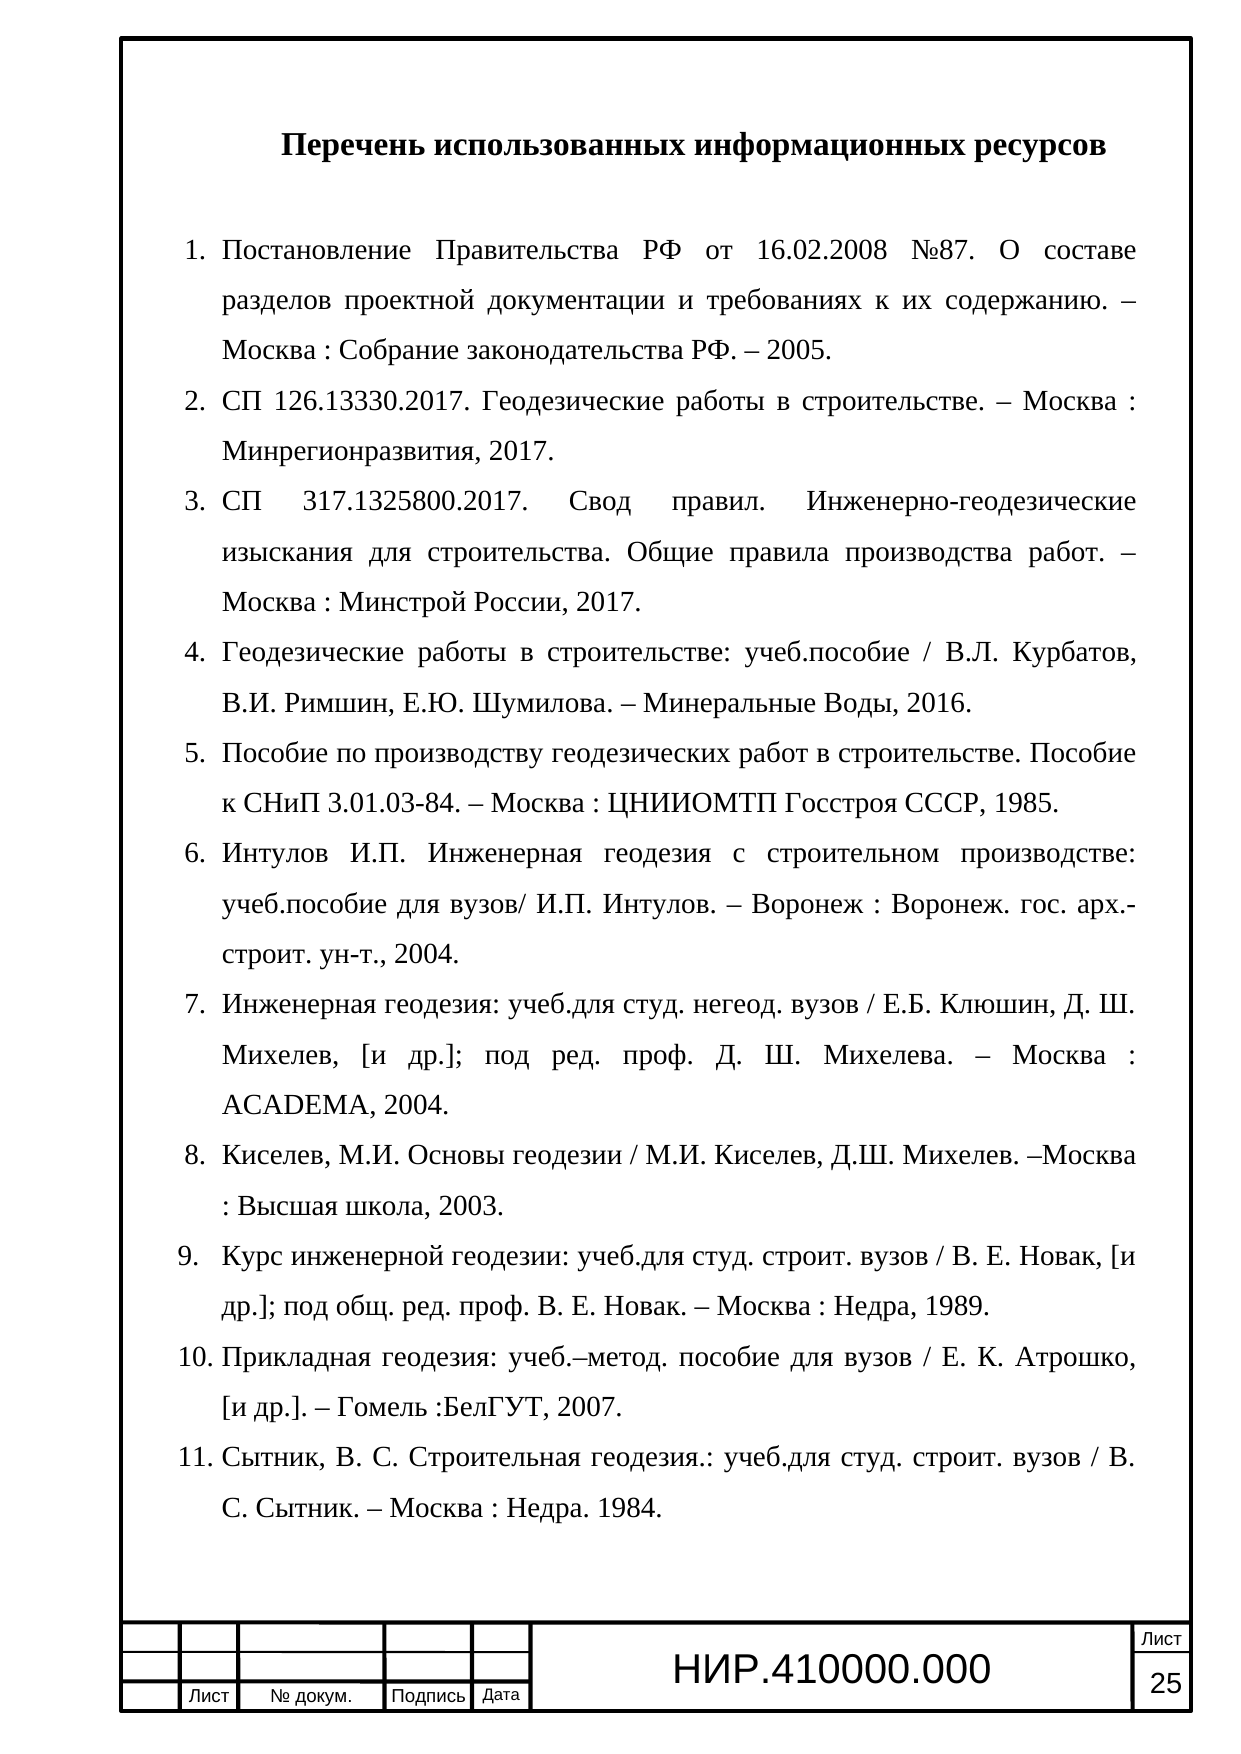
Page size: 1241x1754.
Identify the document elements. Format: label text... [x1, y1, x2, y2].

list Прикладная геодезия: учеб.–метод. пособие для вузов / Е. К. Атрошко, [и др.]. – Гомель :БелГУТ, 2007. [177, 1339, 1137, 1423]
list Пособие по производству геодезических работ в строительстве. Пособие к СНиП 3.01.03-84. – Москва : ЦНИИОМТП Госстроя СССР, 1985. [184, 735, 1137, 819]
list СП 126.13330.2017. Геодезические работы в строительстве. – Москва : Минрегионразвития, 2017. [184, 383, 1137, 467]
list Курс инженерной геодезии: учеб.для студ. строит. вузов / В. Е. Новак, [и др.]; под общ. ред. проф. В. Е. Новак. – Москва : Недра, 1989. [177, 1238, 1137, 1322]
list Интулов И.П. Инженерная геодезия с строительном производстве: учеб.пособие для вузов/ И.П. Интулов. – Воронеж : Воронеж. гос. арх.-строит. ун-т., 2004. [184, 836, 1137, 970]
list Геодезические работы в строительстве: учеб.пособие / В.Л. Курбатов, В.И. Римшин, Е.Ю. Шумилова. – Минеральные Воды, 2016. [184, 634, 1137, 718]
list Инженерная геодезия: учеб.для студ. негеод. вузов / Е.Б. Клюшин, Д. Ш. Михелев, [и др.]; под ред. проф. Д. Ш. Михелева. – Москва : ACADEMA, 2004. [184, 987, 1137, 1121]
list Киселев, М.И. Основы геодезии / М.И. Киселев, Д.Ш. Михелев. –Москва : Высшая школа, 2003. [184, 1137, 1137, 1221]
list СП 317.1325800.2017. Свод правил. Инженерно-геодезические изыскания для строительства. Общие правила производства работ. – Москва : Минстрой России, 2017. [184, 483, 1137, 618]
list Постановление Правительства РФ от 16.02.2008 №87. О составе разделов проектной документации и требованиях к их содержанию. – Москва : Собрание законодательства РФ. – 2005. [184, 232, 1137, 366]
list Сытник, В. С. Строительная геодезия.: учеб.для студ. строит. вузов / В. С. Сытник. – Москва : Недра. 1984. [177, 1439, 1137, 1523]
subtitle Перечень использованных информационных ресурсов [177, 124, 1137, 162]
